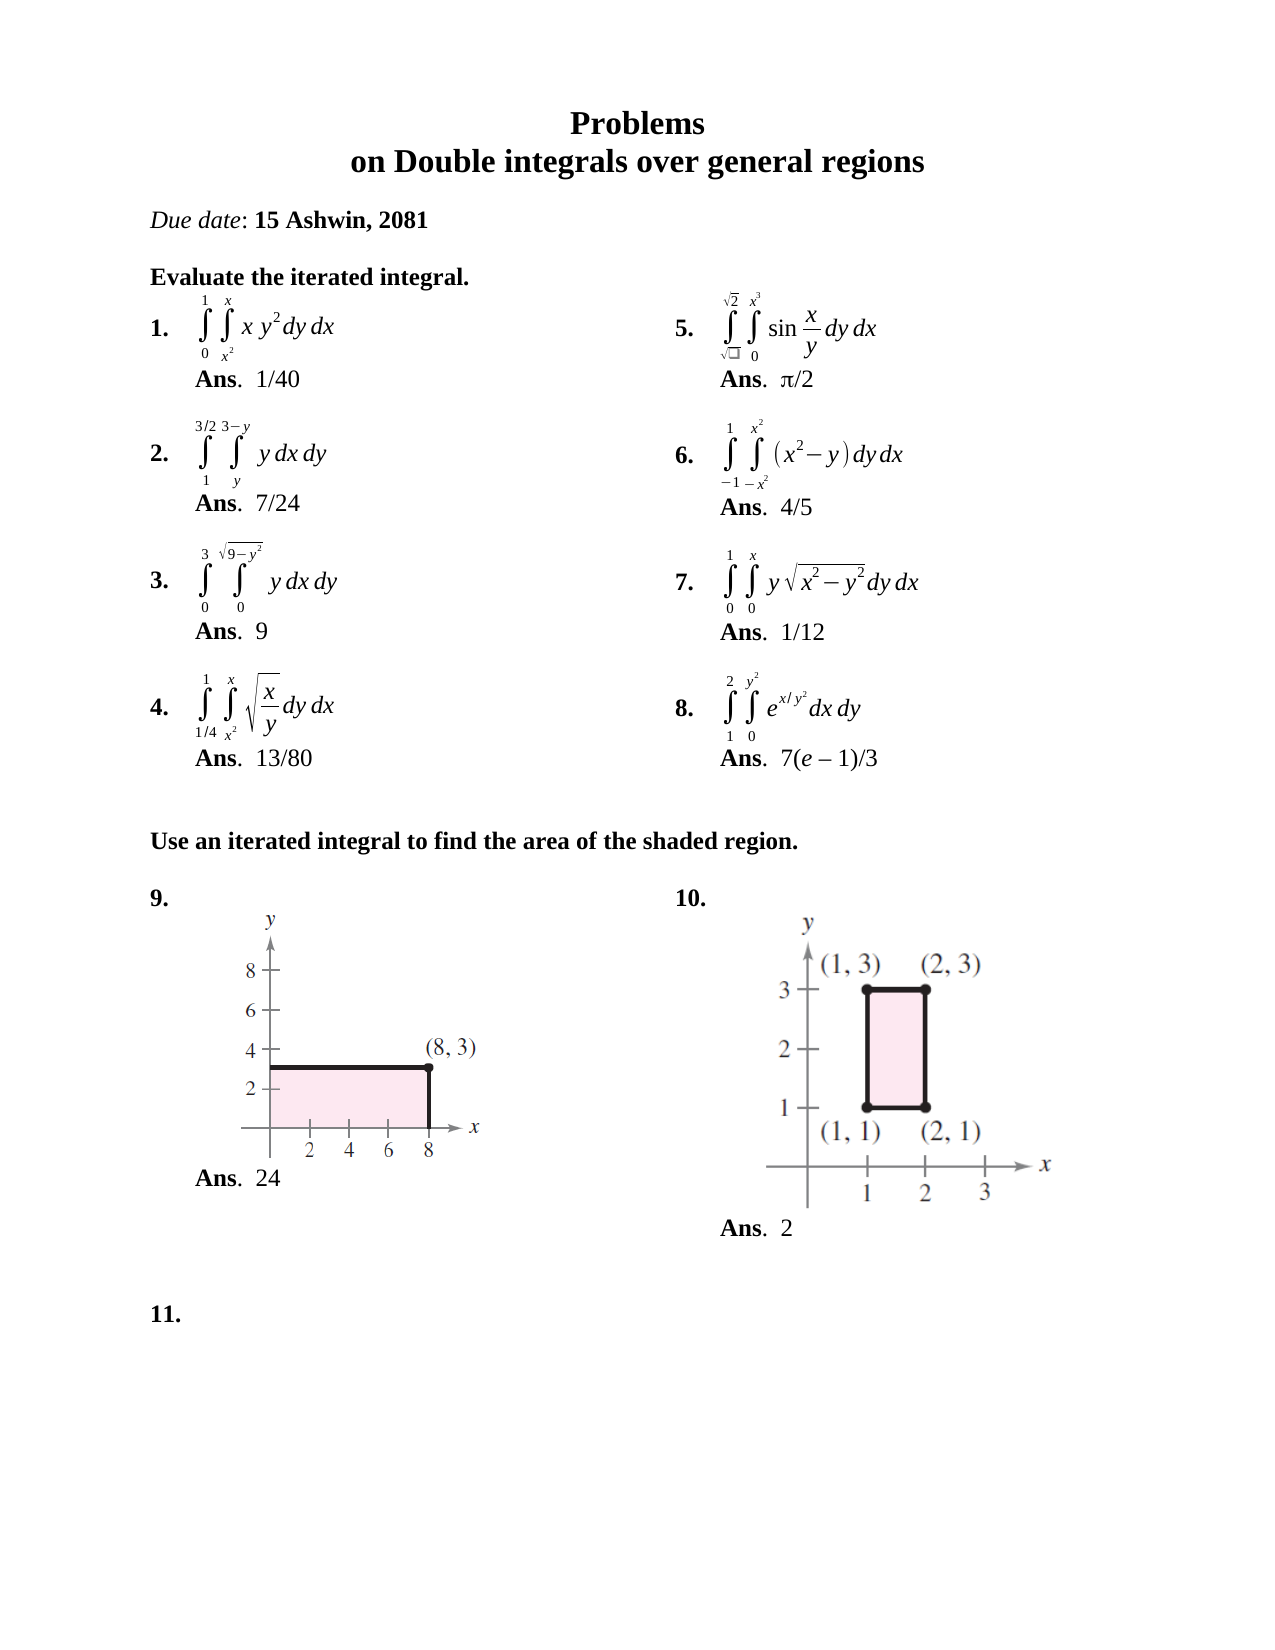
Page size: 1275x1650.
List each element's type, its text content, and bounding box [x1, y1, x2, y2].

text Ans. 2 [675, 1213, 1125, 1242]
text 6. [675, 418, 1125, 492]
text 3. [150, 542, 600, 616]
picture [240, 912, 483, 1164]
text Due date: 15 Ashwin, 2081 [150, 205, 1125, 233]
text 10. [675, 883, 1125, 912]
text Evaluate the iterated integral. [150, 262, 1125, 291]
text Ans. 4/5 [675, 492, 1125, 521]
text Ans. 24 [150, 1163, 600, 1192]
text 1. [150, 291, 600, 364]
text 11. [150, 1299, 1125, 1328]
text 5. [675, 291, 1125, 364]
text 4. [150, 670, 600, 743]
text Ans. 1/40 [150, 364, 600, 393]
text Ans. /2 [675, 364, 1125, 393]
text Problems [150, 103, 1125, 141]
text 2. [150, 418, 600, 488]
text 8. [675, 671, 1125, 743]
text 7. [675, 546, 1125, 617]
text Ans. 9 [150, 616, 600, 645]
picture [765, 912, 1060, 1214]
text Ans. 1/12 [675, 617, 1125, 646]
text on Double integrals over general regions [150, 141, 1125, 180]
text Ans. 7/24 [150, 488, 600, 517]
text Ans. 7(e – 1)/3 [675, 743, 1125, 772]
text Ans. 13/80 [150, 743, 600, 772]
text Use an iterated integral to find the area of the shaded region. [150, 826, 1125, 855]
text 9. [150, 883, 600, 912]
